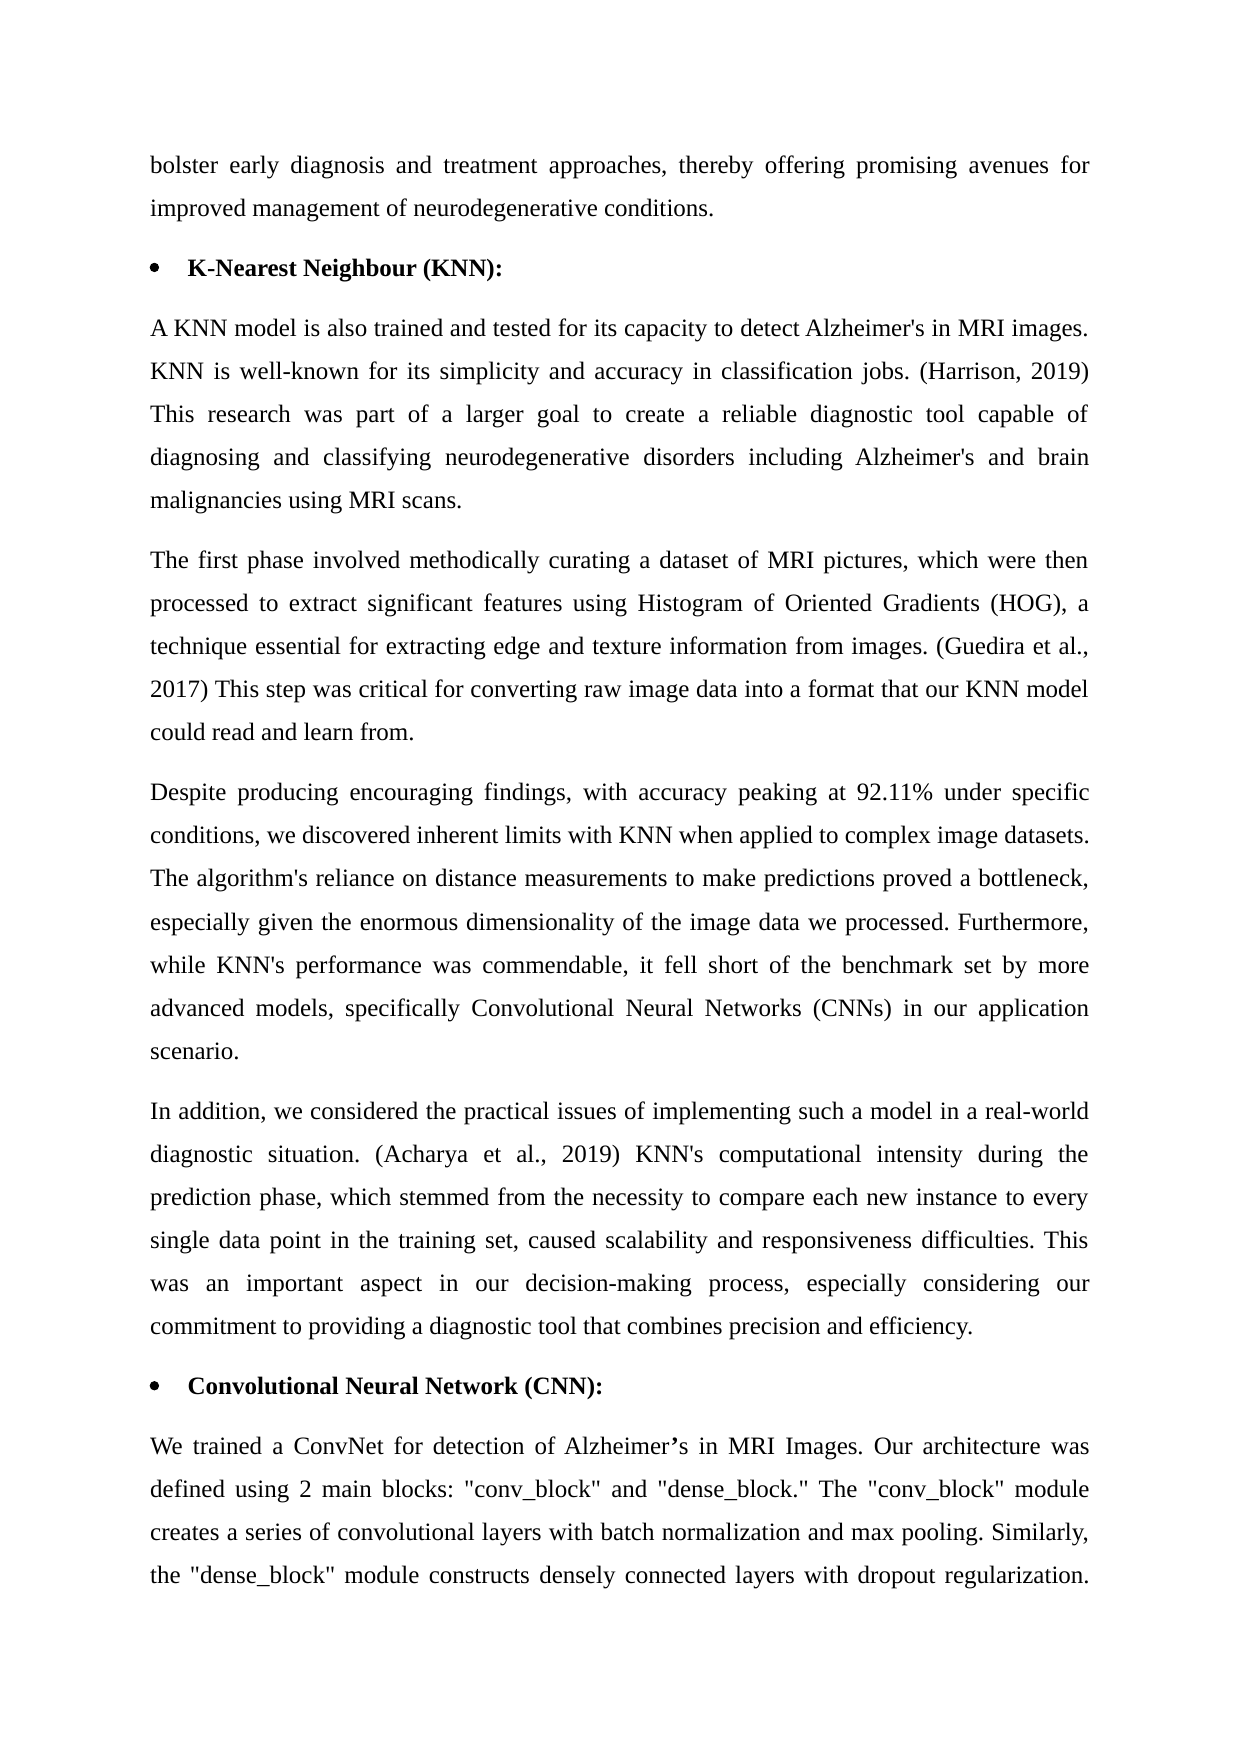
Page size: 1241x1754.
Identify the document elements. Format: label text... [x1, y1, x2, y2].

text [150, 150, 1090, 222]
text The first phase involved methodically curating a dataset of MRI pictures, which were then processed to extract significant features using Histogram of Oriented Gradients (HOG), a technique essential for extracting edge and texture information from images. (Guedira et al., 2017) This step was critical for converting raw image data into a format that our KNN model could read and learn from. [150, 545, 1090, 746]
text Despite producing encouraging findings, with accuracy peaking at 92.11% under specific conditions, we discovered inherent limits with KNN when applied to complex image datasets. The algorithm's reliance on distance measurements to make predictions proved a bottleneck, especially given the enormous dimensionality of the image data we processed. Furthermore, while KNN's performance was commendable, it fell short of the benchmark set by more advanced models, specifically Convolutional Neural Networks (CNNs) in our application scenario. [150, 777, 1090, 1065]
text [150, 1431, 1090, 1589]
list K-Nearest Neighbour (KNN): [150, 253, 1090, 282]
text In addition, we considered the practical issues of implementing such a model in a real-world diagnostic situation. (Acharya et al., 2019) KNN's computational intensity during the prediction phase, which stemmed from the necessity to compare each new instance to every single data point in the training set, caused scalability and responsiveness difficulties. This was an important aspect in our decision-making process, especially considering our commitment to providing a diagnostic tool that combines precision and efficiency. [150, 1096, 1090, 1340]
list Convolutional Neural Network (CNN): [150, 1371, 1090, 1400]
text A KNN model is also trained and tested for its capacity to detect Alzheimer's in MRI images. KNN is well-known for its simplicity and accuracy in classification jobs. (Harrison, 2019) This research was part of a larger goal to create a reliable diagnostic tool capable of diagnosing and classifying neurodegenerative disorders including Alzheimer's and brain malignancies using MRI scans. [150, 313, 1090, 514]
